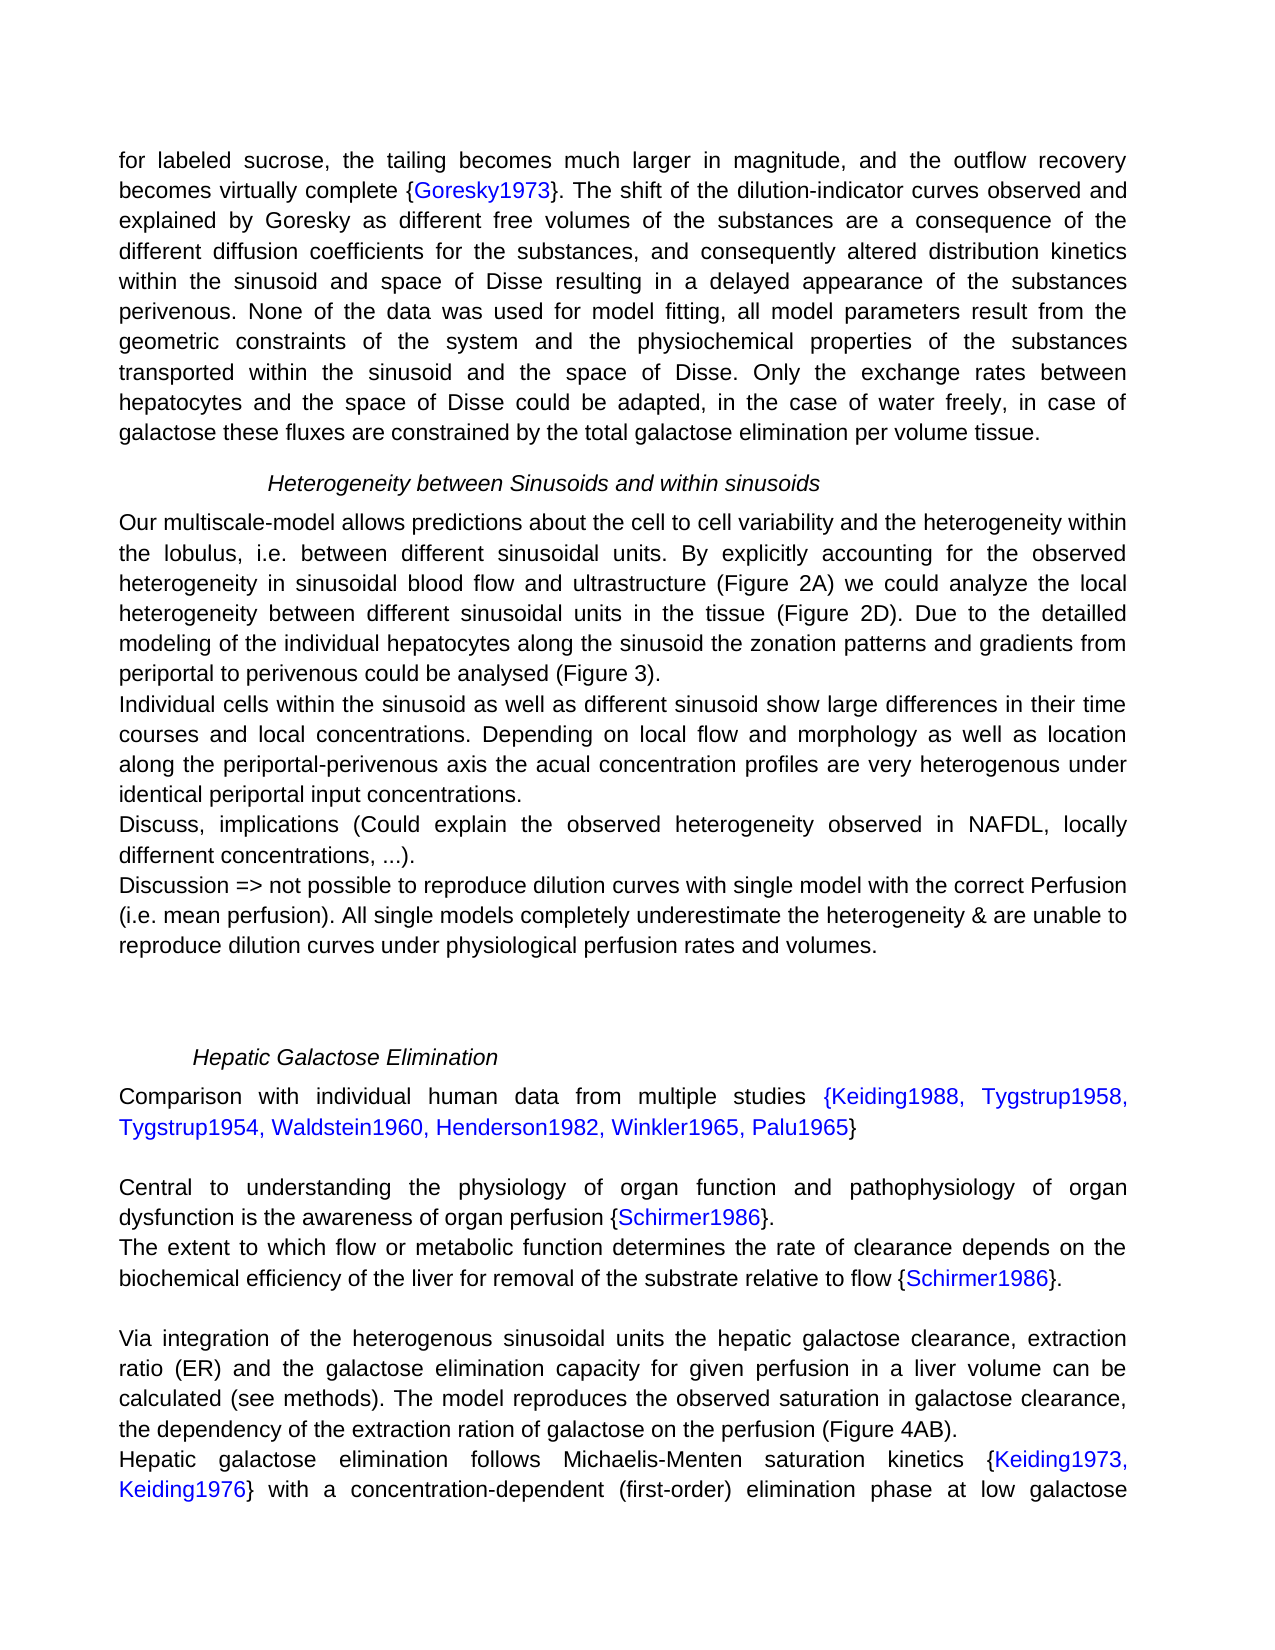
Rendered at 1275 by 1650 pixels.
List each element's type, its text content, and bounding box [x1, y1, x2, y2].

text Discuss, implications (Could explain the observed heterogeneity observed in NAFDL, locally differnent concentrations, ...). [118, 811, 1128, 868]
text Individual cells within the sinusoid as well as different sinusoid show large differences in their time courses and local concentrations. Depending on local flow and morphology as well as location along the periportal-perivenous axis the acual concentration profiles are very heterogenous under identical periportal input concentrations. [118, 691, 1128, 808]
text Discussion => not possible to reproduce dilution curves with single model with the correct Perfusion (i.e. mean perfusion). All single models completely underestimate the heterogeneity & are unable to reproduce dilution curves under physiological perfusion rates and volumes. [118, 872, 1128, 959]
text The extent to which flow or metabolic function determines the rate of clearance depends on the biochemical efficiency of the liver for removal of the substrate relative to flow {Schirmer1986}. [118, 1234, 1128, 1291]
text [118, 147, 1128, 445]
text Via integration of the heterogenous sinusoidal units the hepatic galactose clearance, extraction ratio (ER) and the galactose elimination capacity for given perfusion in a liver volume can be calculated (see methods). The model reproduces the observed saturation in galactose clearance, the dependency of the extraction ration of galactose on the perfusion (Figure 4AB). [118, 1325, 1128, 1442]
subtitle Heterogeneity between Sinusoids and within sinusoids [192, 470, 1128, 496]
subtitle Hepatic Galactose Elimination [192, 1044, 1128, 1070]
text Our multiscale-model allows predictions about the cell to cell variability and the heterogeneity within the lobulus, i.e. between different sinusoidal units. By explicitly accounting for the observed heterogeneity in sinusoidal blood flow and ultrastructure (Figure 2A) we could analyze the local heterogeneity between different sinusoidal units in the tissue (Figure 2D). Due to the detailled modeling of the individual hepatocytes along the sinusoid the zonation patterns and gradients from periportal to perivenous could be analysed (Figure 3). [118, 509, 1128, 687]
text Comparison with individual human data from multiple studies {Keiding1988, Tygstrup1958, Tygstrup1954, Waldstein1960, Henderson1982, Winkler1965, Palu1965} [118, 1083, 1128, 1140]
text Central to understanding the physiology of organ function and pathophysiology of organ dysfunction is the awareness of organ perfusion {Schirmer1986}. [118, 1174, 1128, 1230]
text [118, 1446, 1128, 1502]
